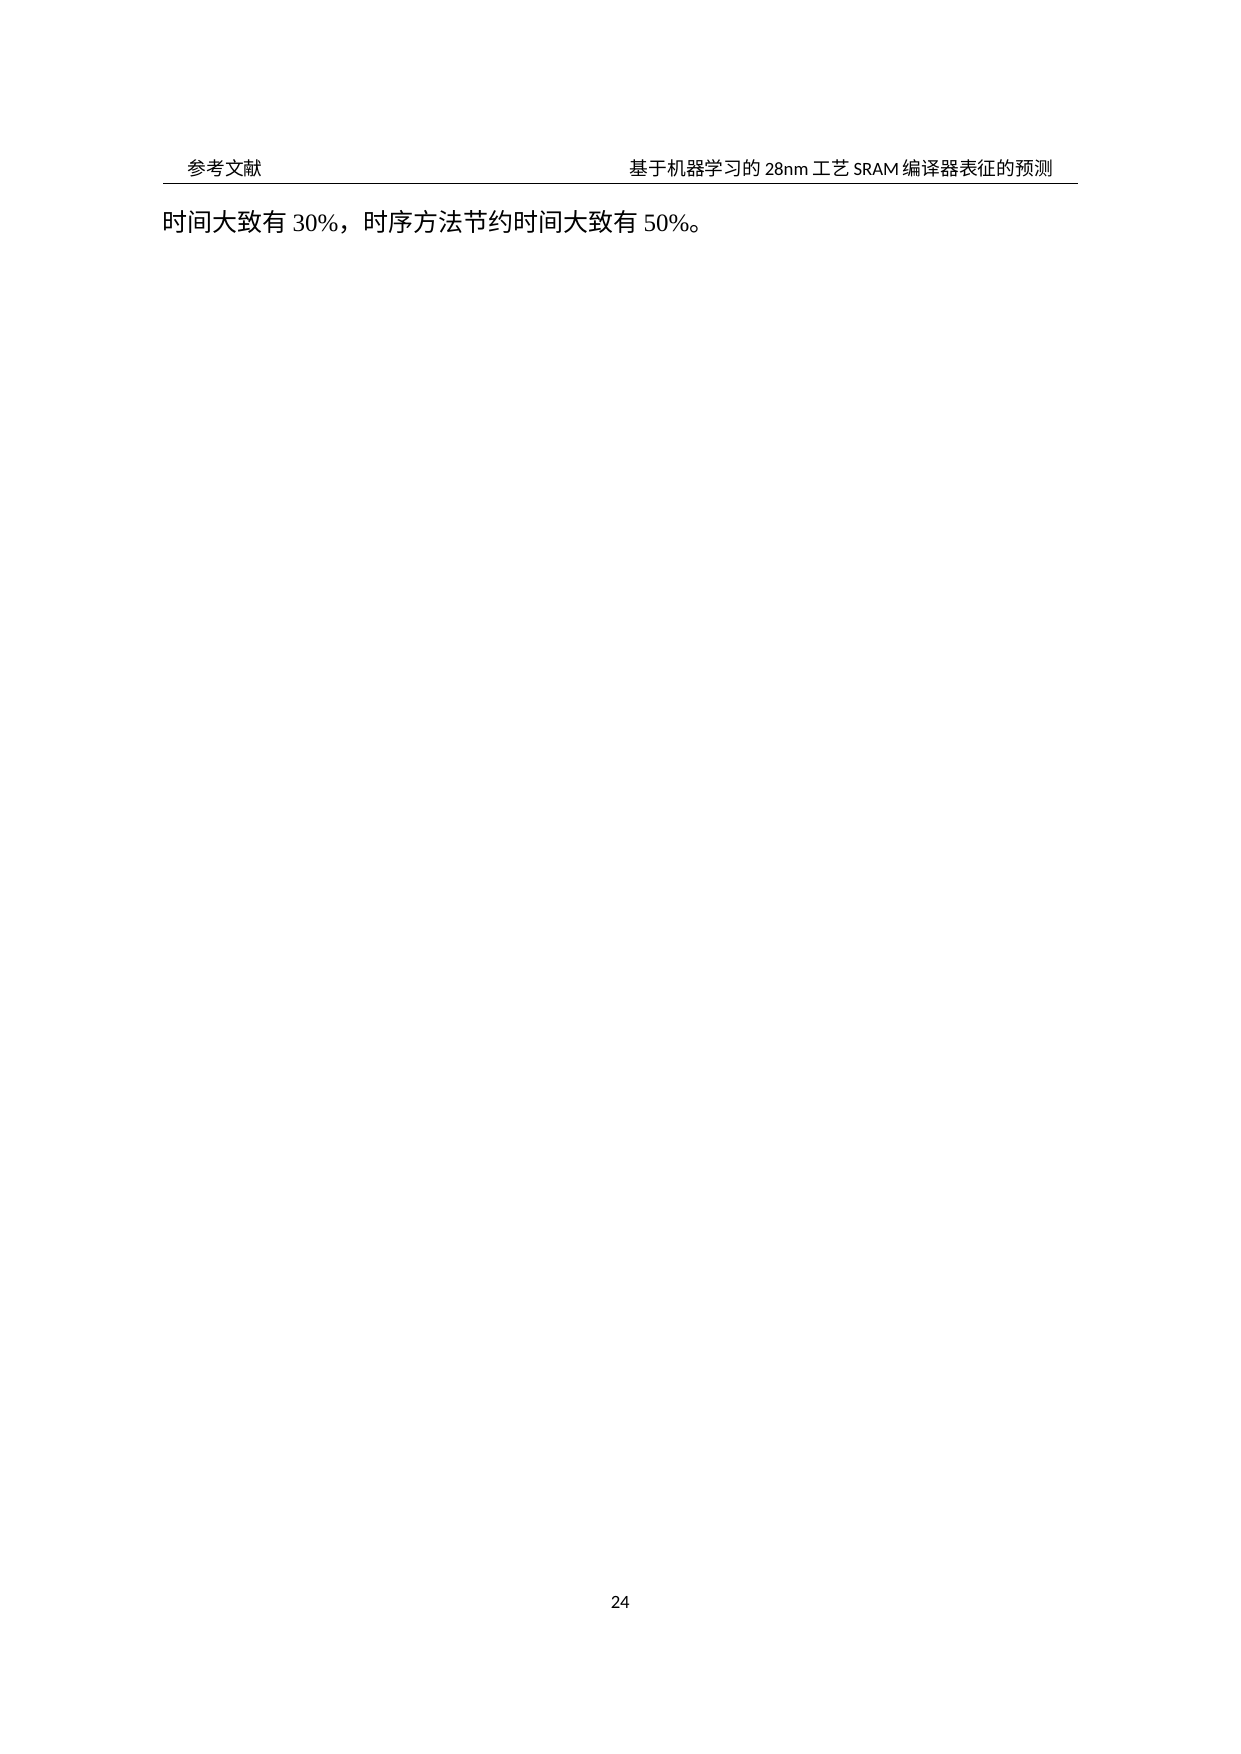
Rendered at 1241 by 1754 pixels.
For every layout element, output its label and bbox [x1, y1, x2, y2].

text [162, 195, 1078, 241]
